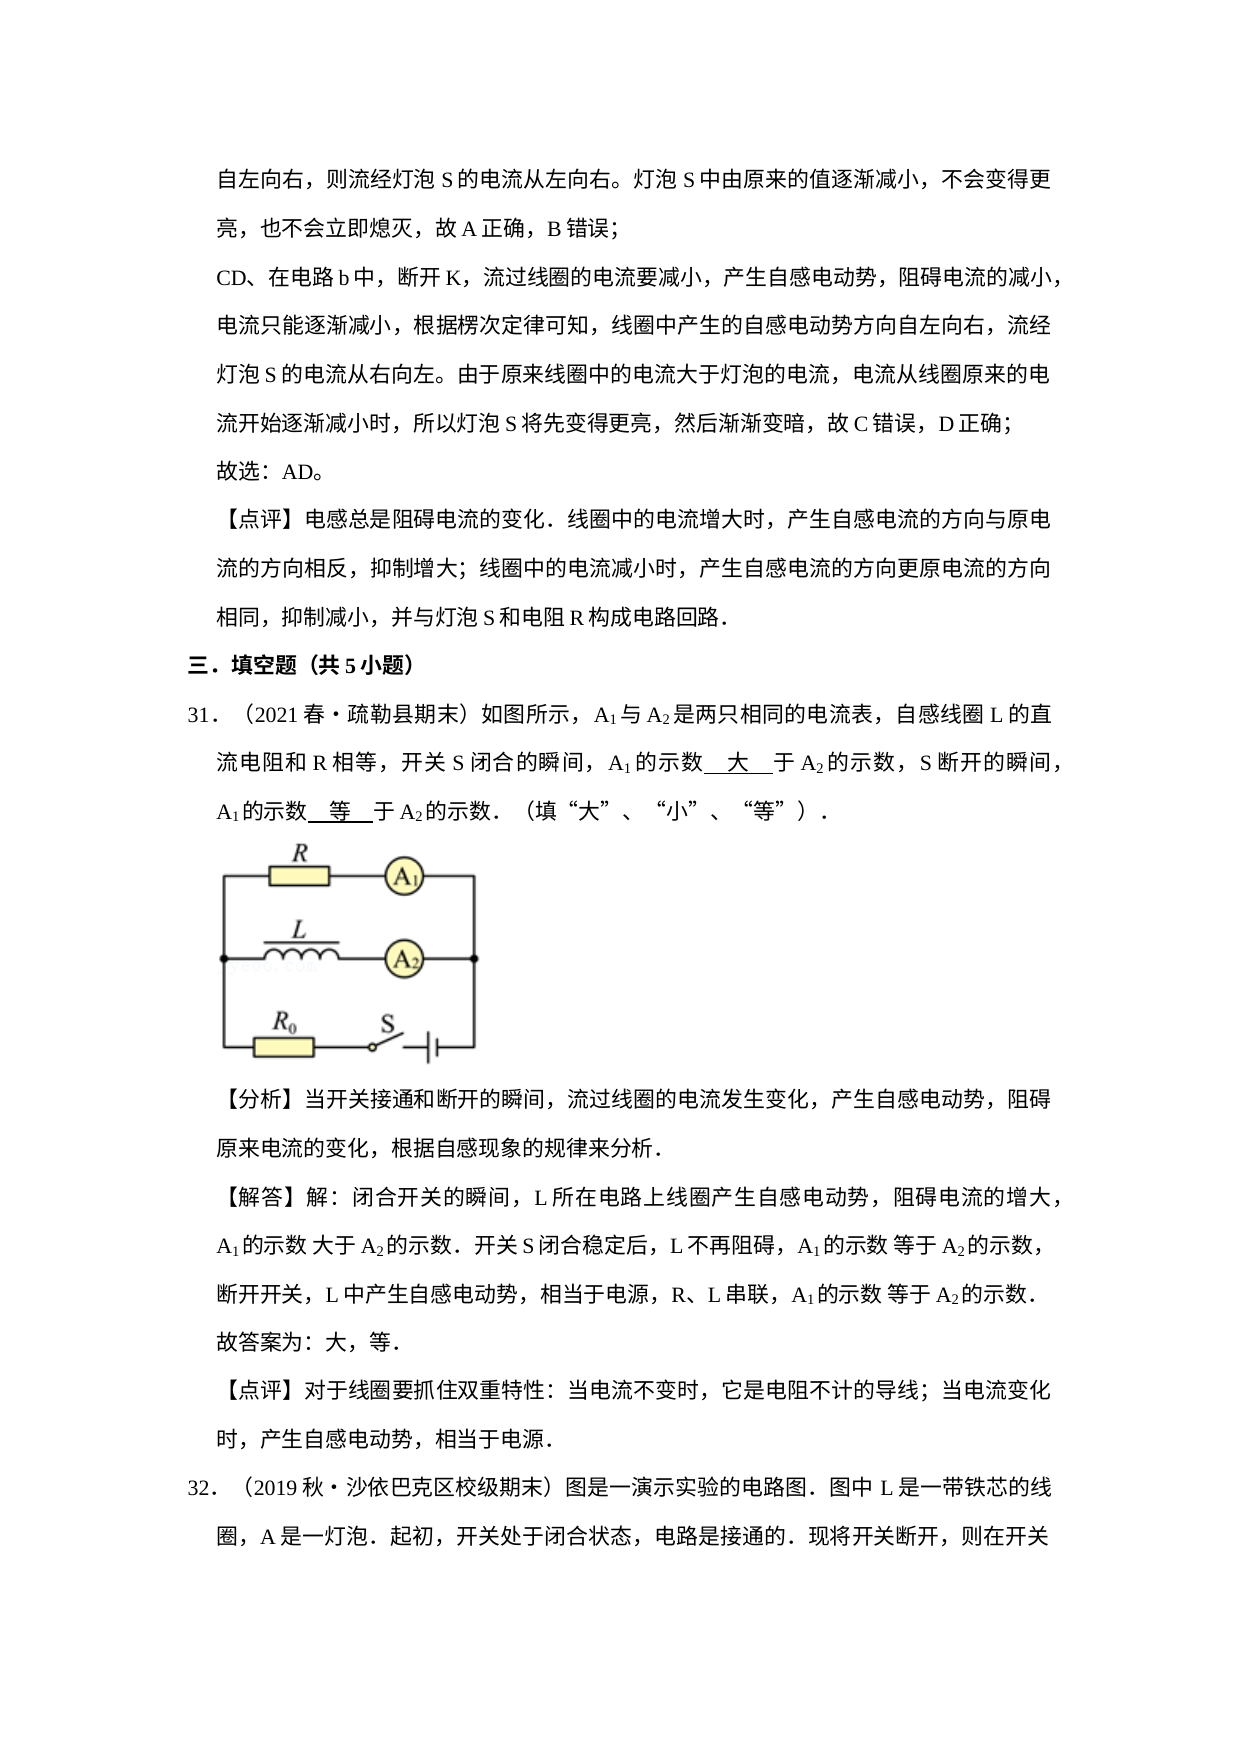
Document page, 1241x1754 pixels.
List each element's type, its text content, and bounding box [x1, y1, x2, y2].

text 三．填空题（共5小题） [187, 648, 1053, 680]
text 【分析】当开关接通和断开的瞬间，流过线圈的电流发生变化，产生自感电动势，阻碍原来电流的变化，根据自感现象的规律来分析． [216, 1082, 1053, 1163]
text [216, 162, 1053, 243]
text 31．（2021春•疏勒县期末）如图所示，A1与A2是两只相同的电流表，自感线圈L的直流电阻和R相等，开关S闭合的瞬间，A1的示数 大 于A2的示数，S断开的瞬间，A1的示数 等 于A2的示数．（填“大”、“小”、“等”）． [187, 696, 1053, 826]
picture [216, 842, 484, 1069]
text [187, 1470, 1053, 1551]
text 断开开关，L中产生自感电动势，相当于电源，R、L串联，A1的示数 等于A2的示数． [216, 1276, 1053, 1309]
text 【点评】对于线圈要抓住双重特性：当电流不变时，它是电阻不计的导线；当电流变化时，产生自感电动势，相当于电源． [216, 1373, 1053, 1454]
text 【解答】解：闭合开关的瞬间，L所在电路上线圈产生自感电动势，阻碍电流的增大，A1的示数 大于A2的示数．开关S闭合稳定后，L不再阻碍，A1的示数 等于A2的示数， [216, 1179, 1053, 1260]
text CD、在电路b中，断开K，流过线圈的电流要减小，产生自感电动势，阻碍电流的减小，电流只能逐渐减小，根据楞次定律可知，线圈中产生的自感电动势方向自左向右，流经灯泡S的电流从右向左。由于原来线圈中的电流大于灯泡的电流，电流从线圈原来的电流开始逐渐减小时，所以灯泡S将先变得更亮，然后渐渐变暗，故C错误，D正确； [216, 259, 1053, 438]
text 故答案为：大，等． [216, 1324, 1053, 1357]
text 故选：AD。 [216, 454, 1053, 486]
text 【点评】电感总是阻碍电流的变化．线圈中的电流增大时，产生自感电流的方向与原电流的方向相反，抑制增大；线圈中的电流减小时，产生自感电流的方向更原电流的方向相同，抑制减小，并与灯泡S和电阻R构成电路回路． [216, 502, 1053, 632]
